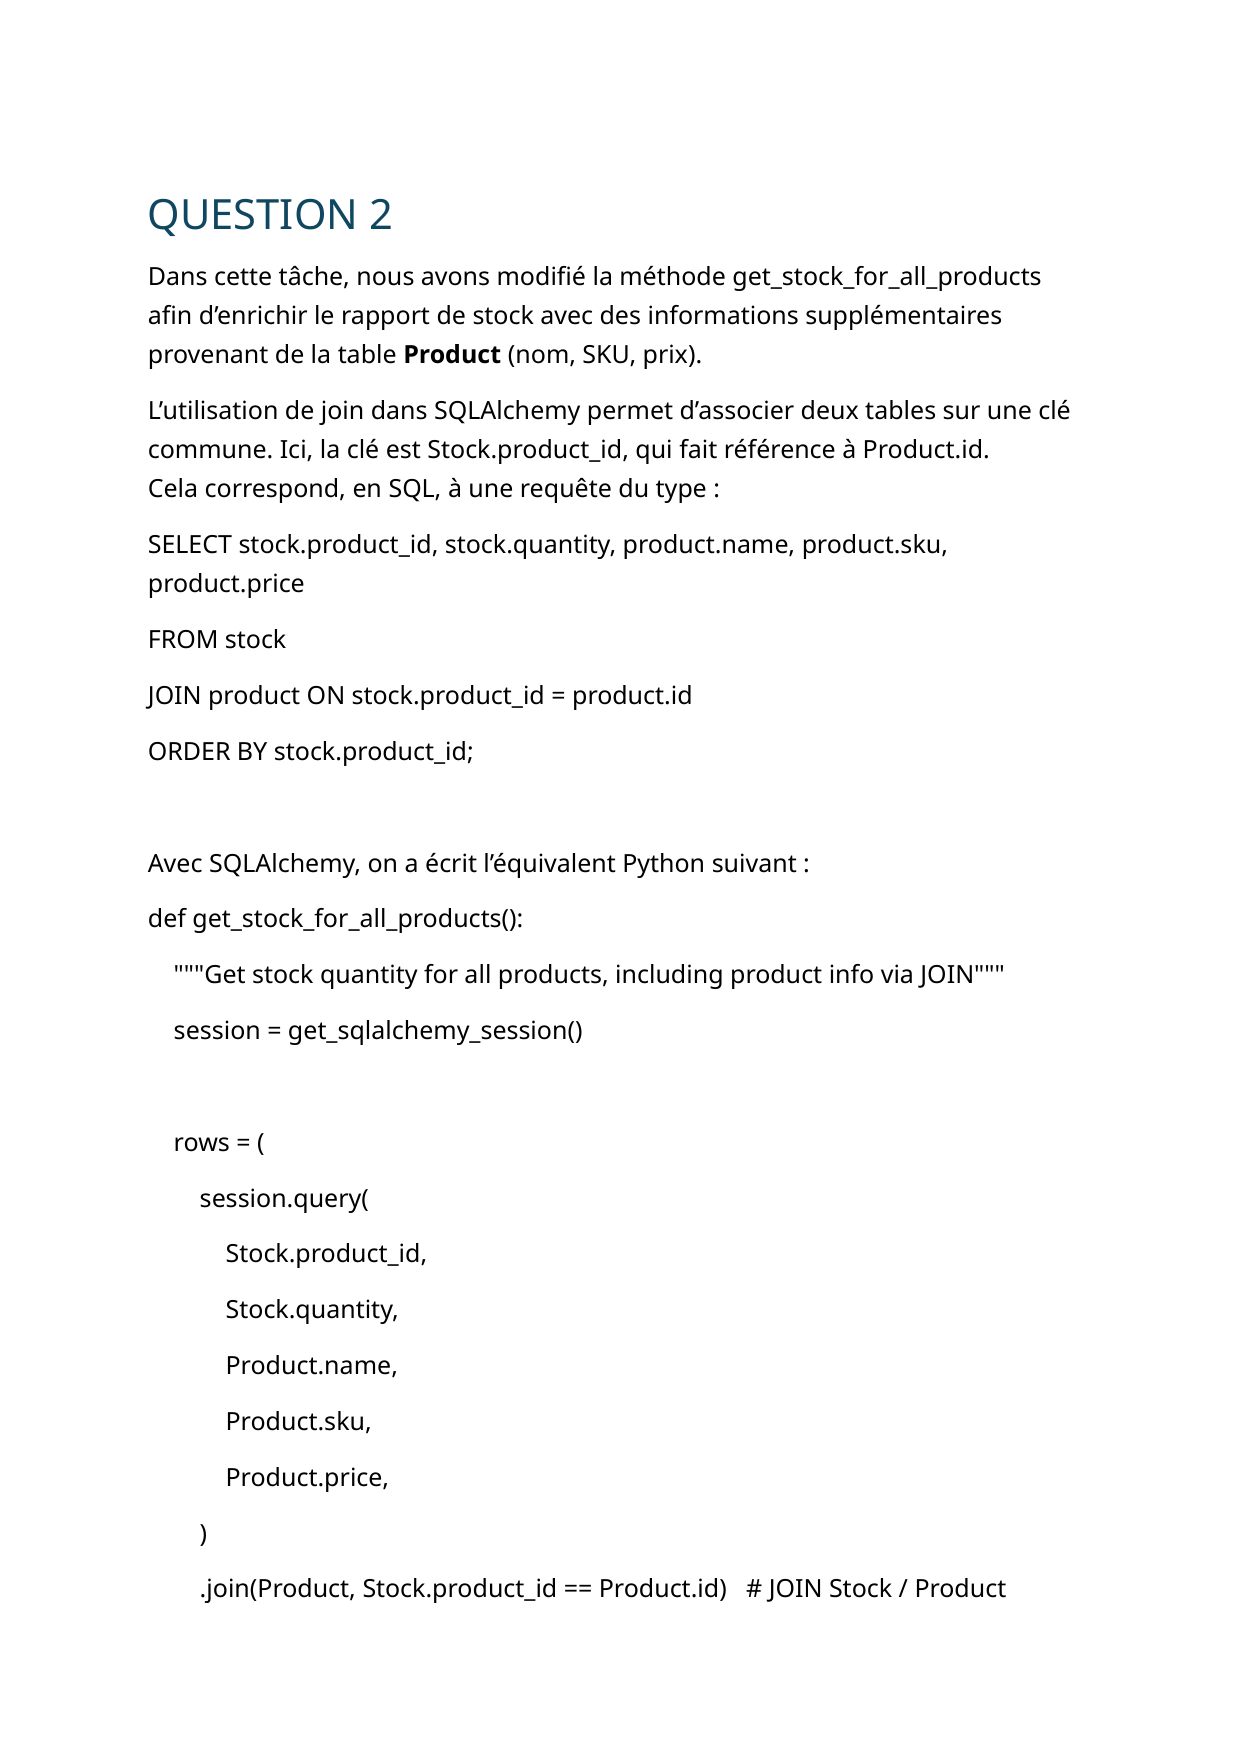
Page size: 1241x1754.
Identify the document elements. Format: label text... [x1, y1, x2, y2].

text JOIN product ON stock.product_id = product.id [148, 678, 1093, 712]
text Stock.product_id, [148, 1236, 1093, 1270]
text def get_stock_for_all_products(): [148, 901, 1093, 935]
text Dans cette tâche, nous avons modifié la méthode get_stock_for_all_products afin d’enrichir le rapport de stock avec des informations supplémentaires provenant de la table Product (nom, SKU, prix). [148, 259, 1093, 371]
text Product.sku, [148, 1404, 1093, 1438]
text rows = ( [148, 1124, 1093, 1158]
text SELECT stock.product_id, stock.quantity, product.name, product.sku, product.price [148, 527, 1093, 600]
text Stock.quantity, [148, 1292, 1093, 1326]
text FROM stock [148, 622, 1093, 656]
text """Get stock quantity for all products, including product info via JOIN""" [148, 957, 1093, 991]
text L’utilisation de join dans SQLAlchemy permet d’associer deux tables sur une clé commune. Ici, la clé est Stock.product_id, qui fait référence à Product.id. Cela correspond, en SQL, à une requête du type : [148, 393, 1093, 505]
text Product.name, [148, 1348, 1093, 1382]
text .join(Product, Stock.product_id == Product.id) # JOIN Stock / Product [148, 1571, 1093, 1605]
text session = get_sqlalchemy_session() [148, 1013, 1093, 1047]
text Product.price, [148, 1459, 1093, 1493]
text ORDER BY stock.product_id; [148, 734, 1093, 768]
subtitle QUESTION 2 [148, 185, 1093, 242]
text session.query( [148, 1180, 1093, 1214]
text Avec SQLAlchemy, on a écrit l’équivalent Python suivant : [148, 845, 1093, 879]
text ) [148, 1515, 1093, 1549]
